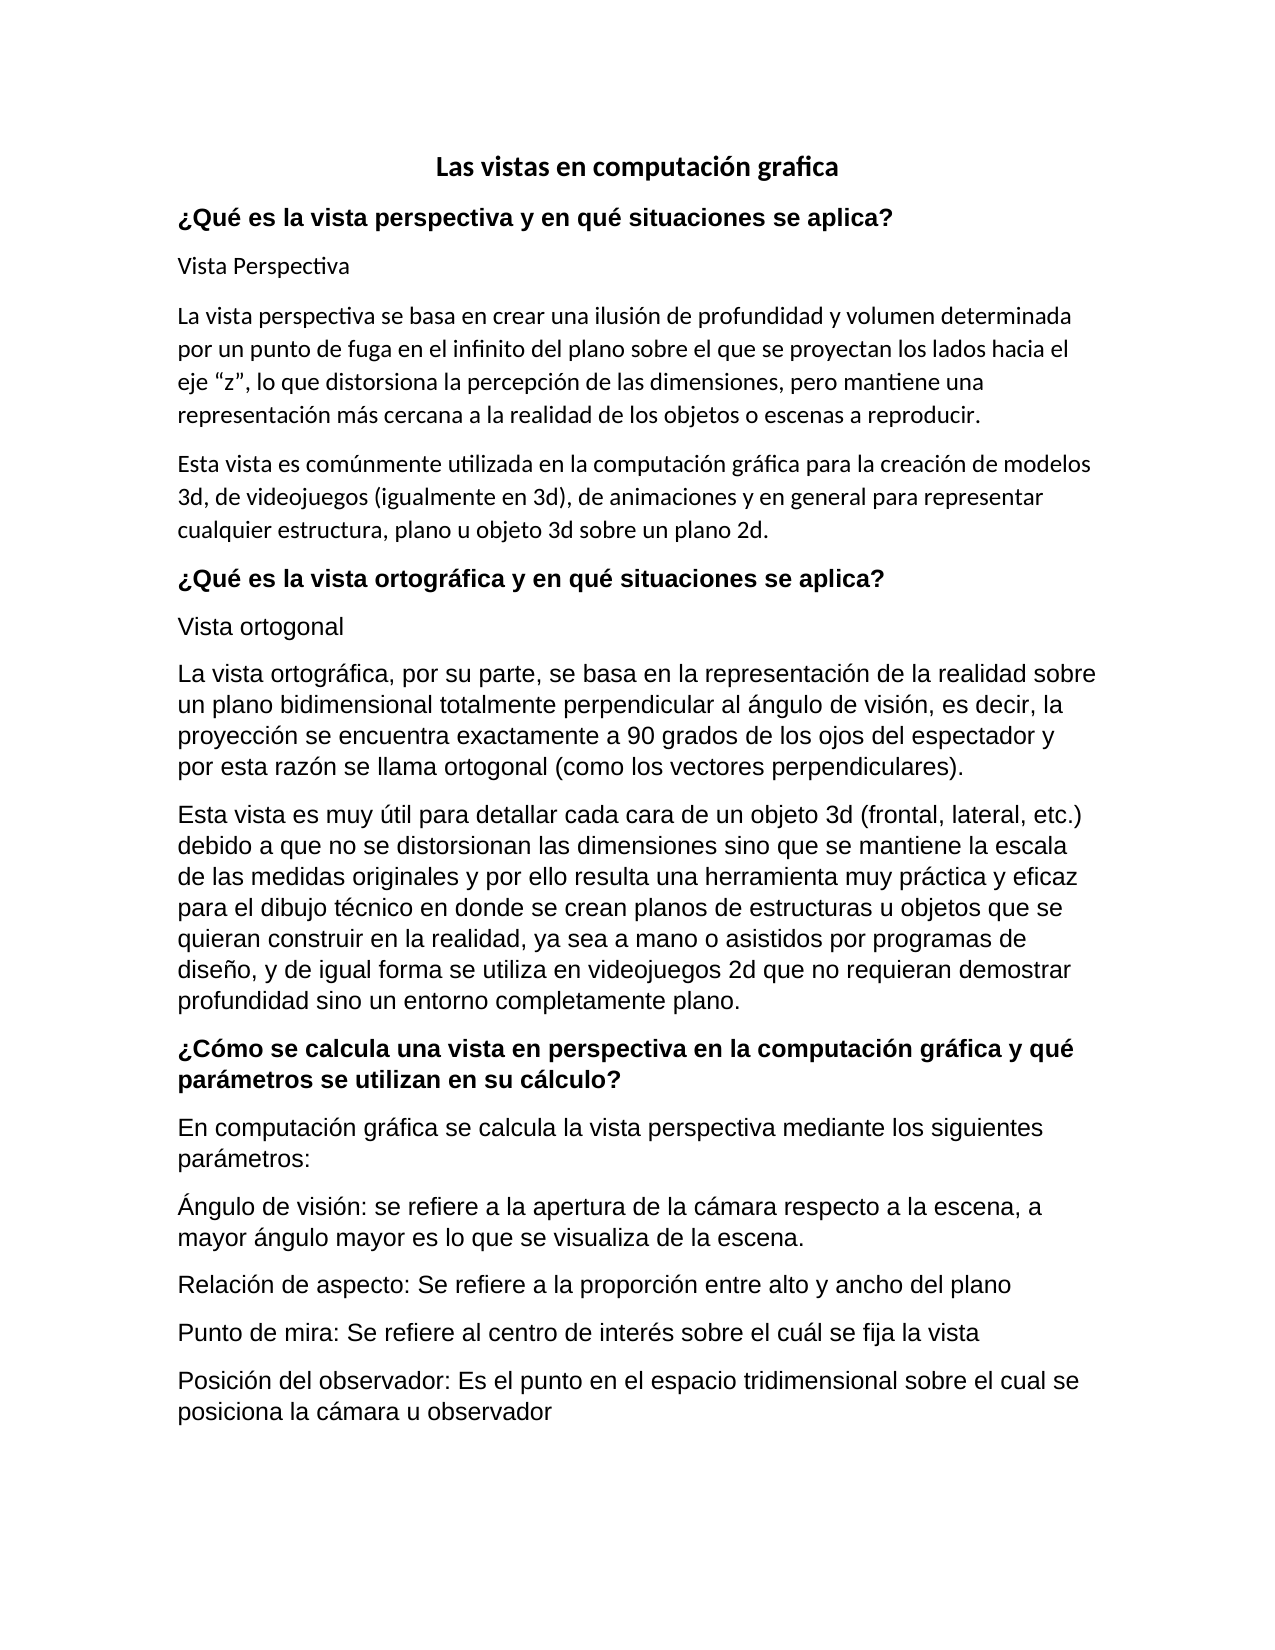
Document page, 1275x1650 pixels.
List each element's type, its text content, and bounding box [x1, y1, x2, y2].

text La vista ortográfica, por su parte, se basa en la representación de la realidad sobre un plano bidimensional totalmente perpendicular al ángulo de visión, es decir, la proyección se encuentra exactamente a 90 grados de los ojos del espectador y por esta razón se llama ortogonal (como los vectores perpendiculares). [177, 659, 1098, 781]
text Vista Perspectiva [177, 250, 1098, 281]
text Ángulo de visión: se refiere a la apertura de la cámara respecto a la escena, a mayor ángulo mayor es lo que se visualiza de la escena. [177, 1191, 1098, 1251]
text Posición del observador: Es el punto en el espacio tridimensional sobre el cual se posiciona la cámara u observador [177, 1366, 1098, 1425]
text ¿Qué es la vista perspectiva y en qué situaciones se aplica? [177, 203, 1098, 231]
text Relación de aspecto: Se refiere a la proporción entre alto y ancho del plano [177, 1270, 1098, 1299]
text Las vistas en computación grafica [177, 148, 1098, 183]
text Esta vista es muy útil para detallar cada cara de un objeto 3d (frontal, lateral, etc.) debido a que no se distorsionan las dimensiones sino que se mantiene la escala de las medidas originales y por ello resulta una herramienta muy práctica y eficaz para el dibujo técnico en donde se crean planos de estructuras u objetos que se quieran construir en la realidad, ya sea a mano o asistidos por programas de diseño, y de igual forma se utiliza en videojuegos 2d que no requieran demostrar profundidad sino un entorno completamente plano. [177, 800, 1098, 1015]
text La vista perspectiva se basa en crear una ilusión de profundidad y volumen determinada por un punto de fuga en el infinito del plano sobre el que se proyectan los lados hacia el eje “z”, lo que distorsiona la percepción de las dimensiones, pero mantiene una representación más cercana a la realidad de los objetos o escenas a reproducir. [177, 300, 1098, 429]
text En computación gráfica se calcula la vista perspectiva mediante los siguientes parámetros: [177, 1113, 1098, 1172]
text Esta vista es comúnmente utilizada en la computación gráfica para la creación de modelos 3d, de videojuegos (igualmente en 3d), de animaciones y en general para representar cualquier estructura, plano u objeto 3d sobre un plano 2d. [177, 448, 1098, 545]
text ¿Qué es la vista ortográfica y en qué situaciones se aplica? [177, 564, 1098, 592]
text Punto de mira: Se refiere al centro de interés sobre el cuál se fija la vista [177, 1318, 1098, 1347]
text ¿Cómo se calcula una vista en perspectiva en la computación gráfica y qué parámetros se utilizan en su cálculo? [177, 1034, 1098, 1094]
text Vista ortogonal [177, 611, 1098, 640]
